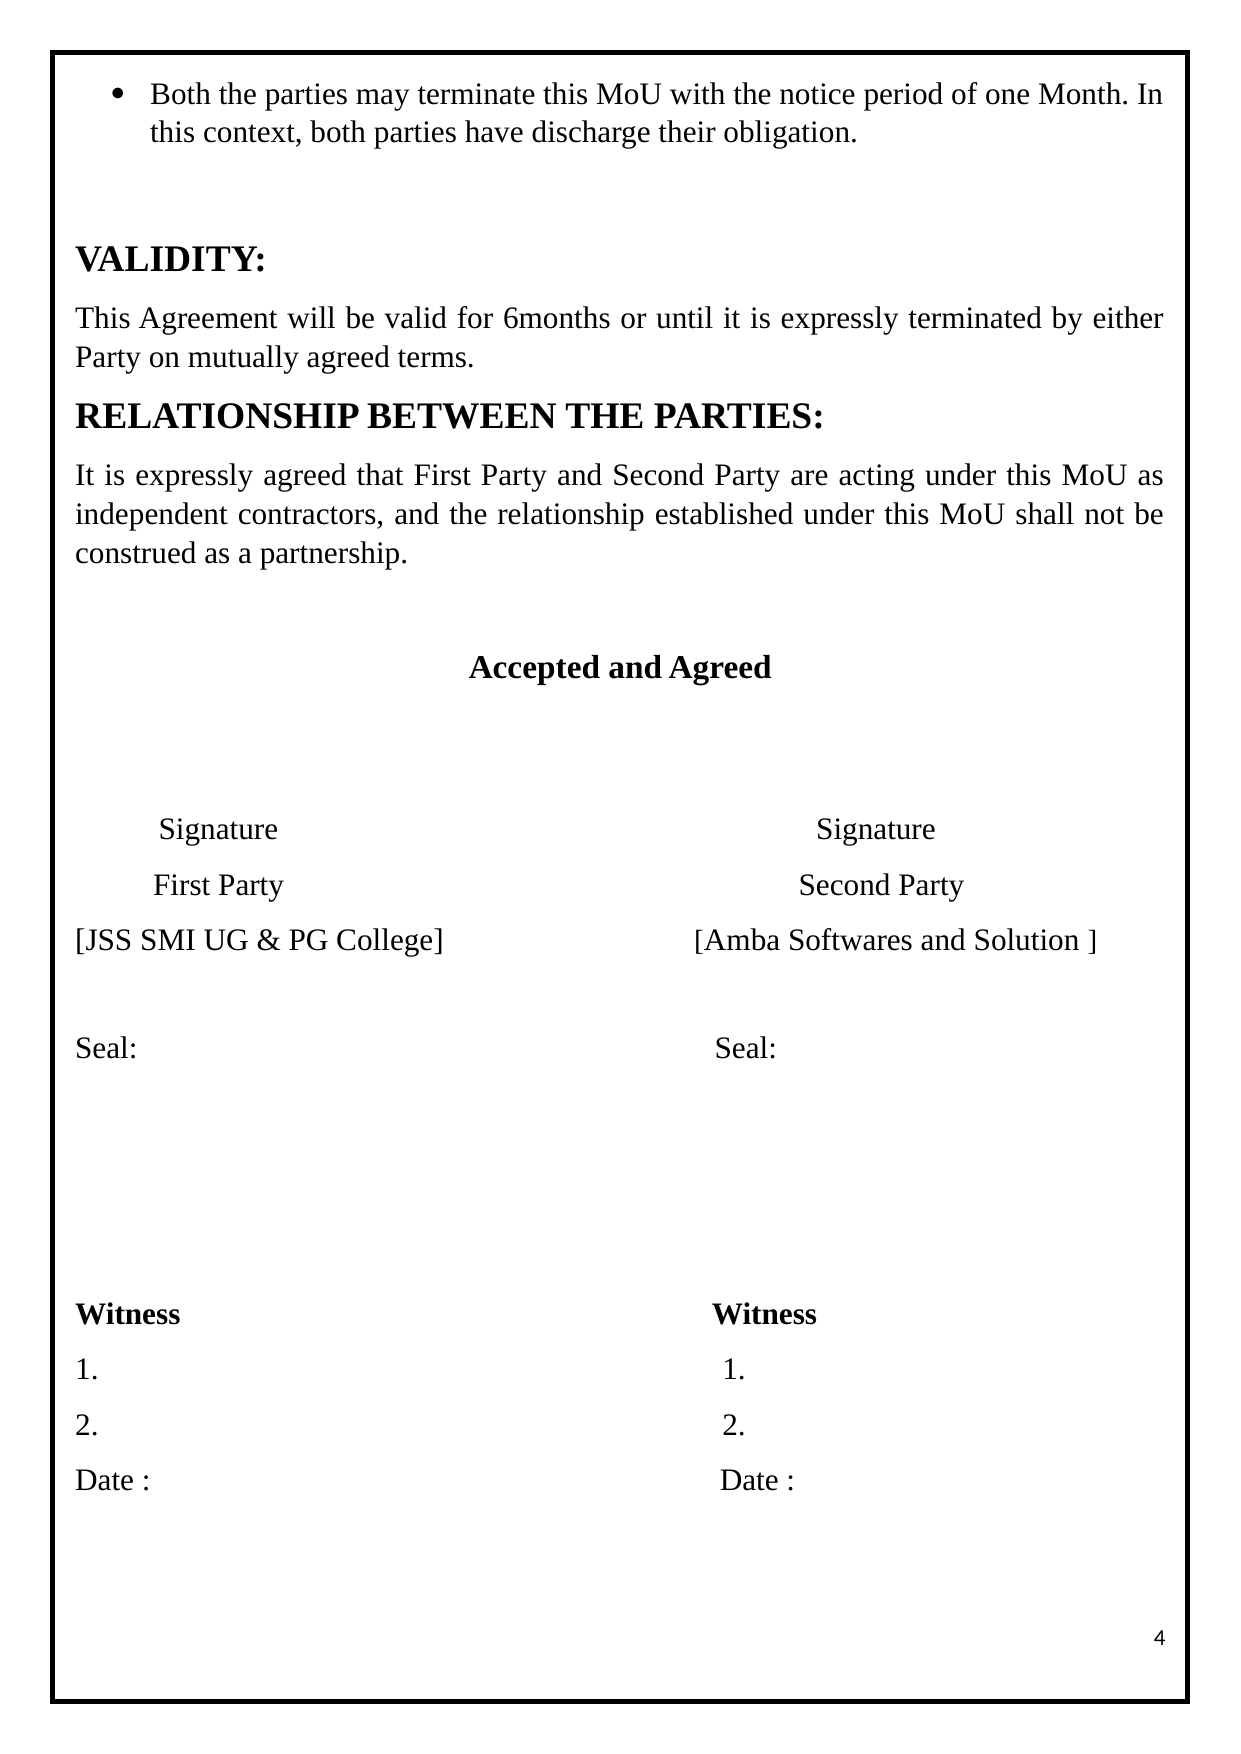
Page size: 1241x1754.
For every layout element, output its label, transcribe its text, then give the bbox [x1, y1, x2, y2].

text 2. 2. [75, 1406, 1165, 1442]
text It is expressly agreed that First Party and Second Party are acting under this MoU as independent contractors, and the relationship established under this MoU shall not be construed as a partnership. [75, 457, 1165, 570]
text Seal: Seal: [75, 1029, 1165, 1065]
text VALIDITY: [75, 236, 1165, 279]
text Date : Date : [75, 1461, 1165, 1497]
text [JSS SMI UG & PG College] [Amba Softwares and Solution ] [75, 922, 1165, 957]
text Signature Signature [75, 811, 1165, 846]
text RELATIONSHIP BETWEEN THE PARTIES: [75, 393, 1165, 437]
text First Party Second Party [75, 866, 1165, 902]
list Both the parties may terminate this MoU with the notice period of one Month. In this context, both parties have discharge their obligation. [112, 75, 1165, 149]
text Accepted and Agreed [75, 648, 1165, 686]
text Witness Witness [75, 1295, 1165, 1331]
text 1. 1. [75, 1350, 1165, 1386]
text This Agreement will be valid for 6months or until it is expressly terminated by either Party on mutually agreed terms. [75, 299, 1165, 374]
